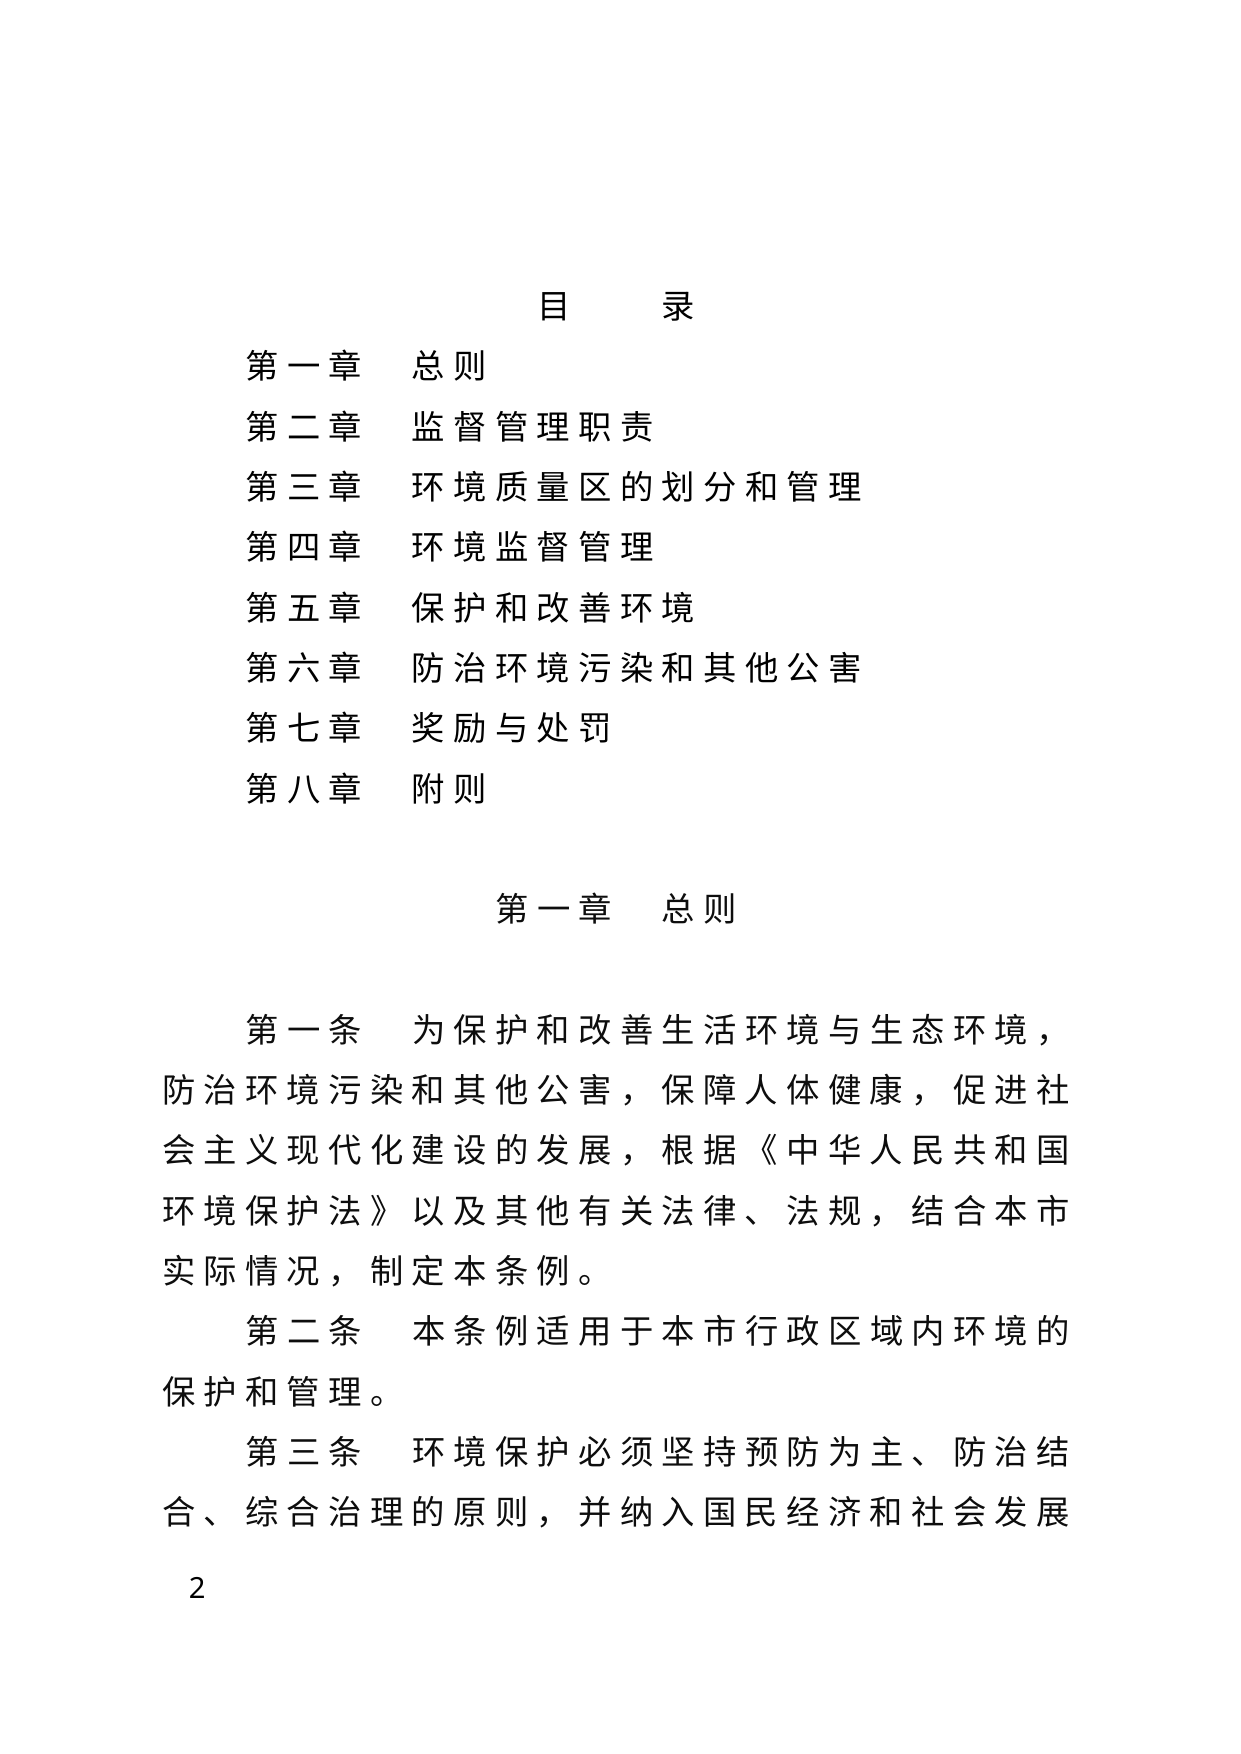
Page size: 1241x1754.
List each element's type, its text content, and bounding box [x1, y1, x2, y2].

text 第一章 总则 [162, 877, 1078, 937]
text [162, 1420, 1078, 1540]
text 第一条 为保护和改善生活环境与生态环境，防治环境污染和其他公害，保障人体健康，促进社会主义现代化建设的发展，根据《中华人民共和国环境保护法》以及其他有关法律、法规，结合本市实际情况，制定本条例。 [162, 998, 1078, 1299]
text 第五章 保护和改善环境 [162, 575, 1078, 636]
text 第一章 总则 [162, 334, 1078, 394]
text 第六章 防治环境污染和其他公害 [162, 636, 1078, 696]
text 目 录 [162, 274, 1078, 334]
text 第四章 环境监督管理 [162, 515, 1078, 575]
text 第七章 奖励与处罚 [162, 696, 1078, 756]
text 第二章 监督管理职责 [162, 394, 1078, 455]
text 第八章 附则 [162, 756, 1078, 817]
text 第三章 环境质量区的划分和管理 [162, 455, 1078, 515]
text 第二条 本条例适用于本市行政区域内环境的保护和管理。 [162, 1299, 1078, 1420]
